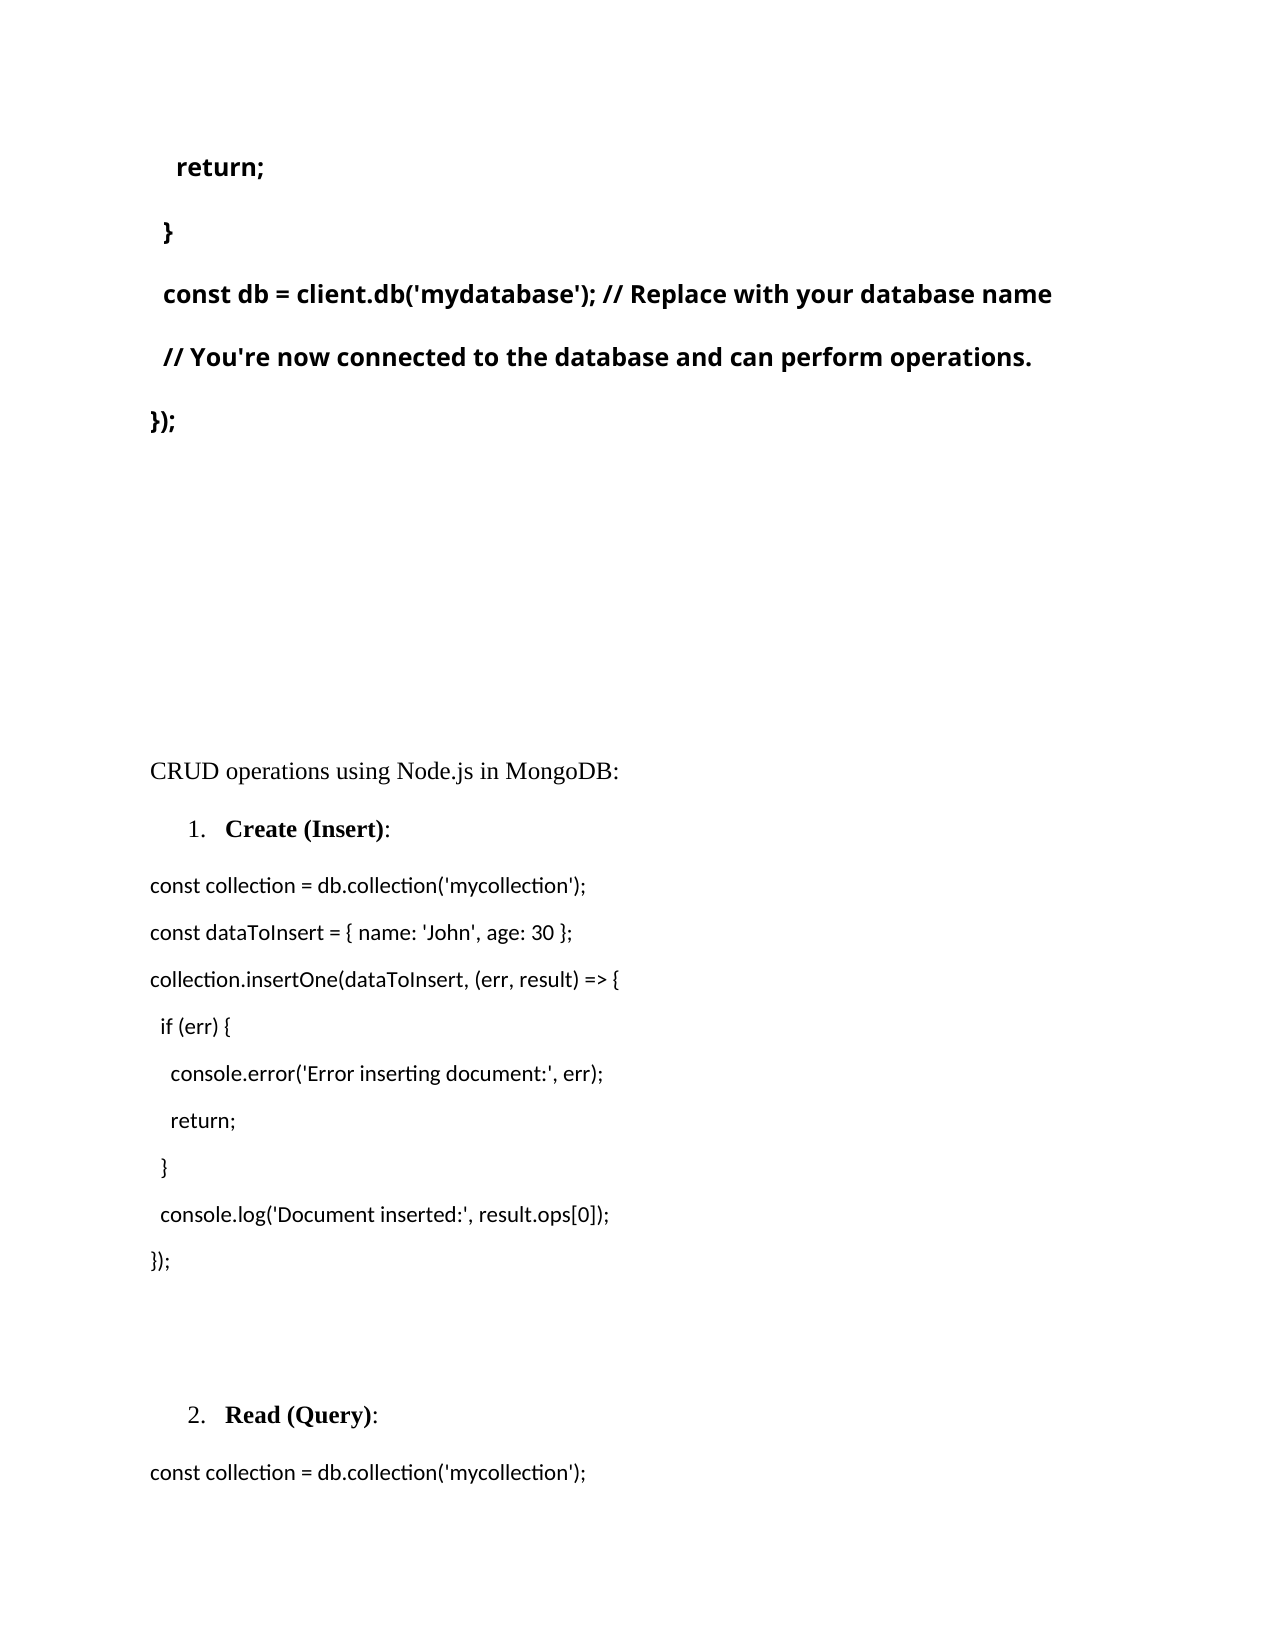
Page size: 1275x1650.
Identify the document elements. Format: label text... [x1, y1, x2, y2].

text console.error('Error inserting document:', err); [150, 1059, 1125, 1087]
text const collection = db.collection('mycollection'); [150, 1458, 1125, 1486]
text const dataToInsert = { name: 'John', age: 30 }; [150, 918, 1125, 946]
list Create (Insert): [187, 814, 1125, 842]
text // You're now connected to the database and can perform operations. [150, 340, 1125, 374]
text const collection = db.collection('mycollection'); [150, 872, 1125, 899]
text if (err) { [150, 1012, 1125, 1040]
text } [150, 1153, 1125, 1181]
text } [150, 213, 1125, 247]
text return; [150, 150, 1125, 184]
text console.log('Document inserted:', result.ops[0]); [150, 1200, 1125, 1228]
text return; [150, 1106, 1125, 1134]
list Read (Query): [187, 1400, 1125, 1428]
text }); [150, 1247, 1125, 1274]
text const db = client.db('mydatabase'); // Replace with your database name [150, 276, 1125, 311]
text CRUD operations using Node.js in MongoDB: [150, 756, 1125, 784]
text collection.insertOne(dataToInsert, (err, result) => { [150, 965, 1125, 993]
text }); [150, 403, 1125, 437]
